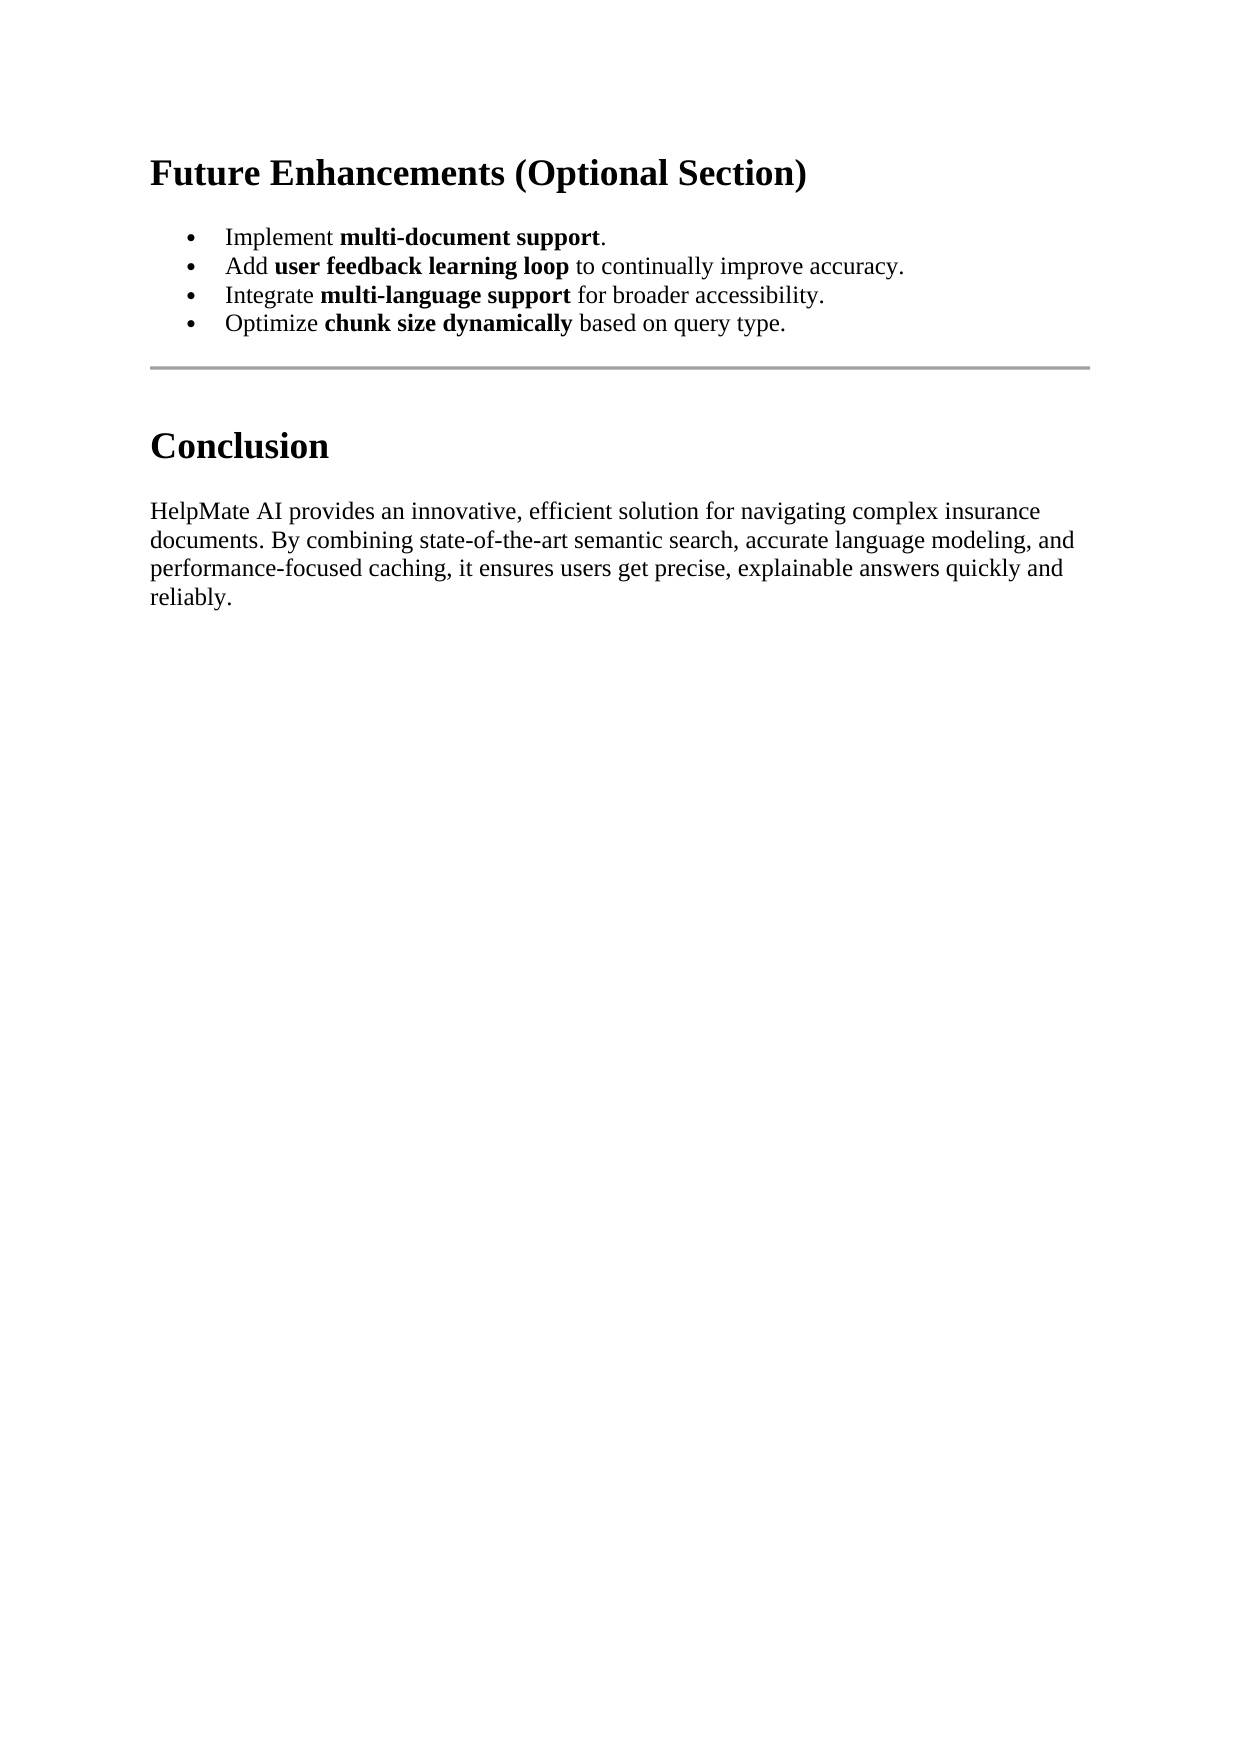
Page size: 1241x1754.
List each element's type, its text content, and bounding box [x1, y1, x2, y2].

text HelpMate AI provides an innovative, efficient solution for navigating complex insurance documents. By combining state-of-the-art semantic search, accurate language modeling, and performance-focused caching, it ensures users get precise, explainable answers quickly and reliably. [150, 496, 1090, 611]
list Add user feedback learning loop to continually improve accuracy. [187, 251, 1090, 280]
text Future Enhancements (Optional Section) [150, 150, 1090, 193]
text Conclusion [150, 424, 1090, 467]
list Implement multi-document support. [187, 222, 1090, 251]
list Optimize chunk size dynamically based on query type. [187, 308, 1090, 337]
list Integrate multi-language support for broader accessibility. [187, 280, 1090, 308]
